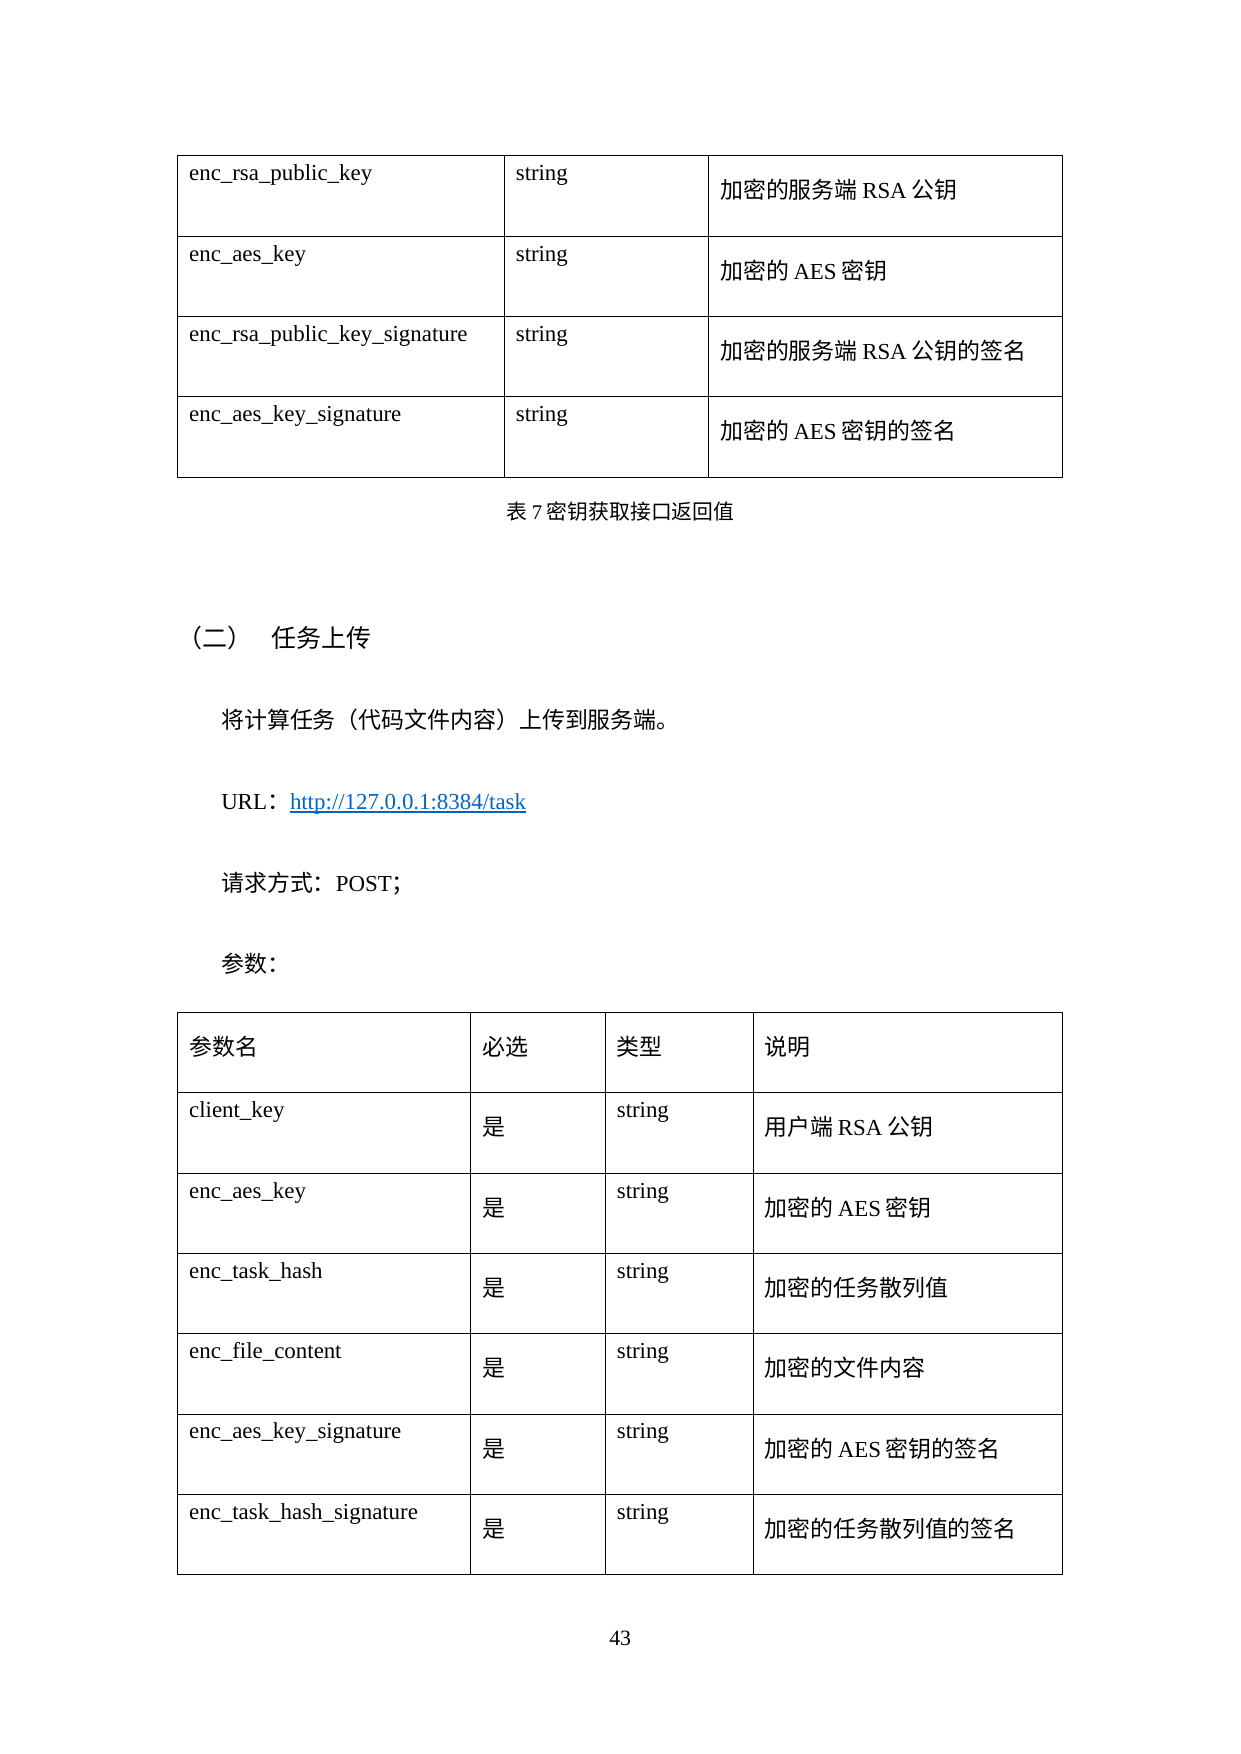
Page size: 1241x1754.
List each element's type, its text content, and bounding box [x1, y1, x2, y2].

table_cell enc_task_hash [178, 1254, 470, 1333]
table_cell enc_aes_key [178, 1174, 470, 1253]
table_cell enc_file_content [178, 1334, 470, 1413]
table_cell 加密的服务端RSA公钥的签名 [709, 317, 1062, 396]
text 请求方式：POST； [221, 849, 1063, 914]
table_cell enc_aes_key_signature [178, 397, 504, 477]
table_cell enc_task_hash_signature [178, 1495, 470, 1574]
table_cell 加密的文件内容 [754, 1334, 1062, 1413]
table_cell string [505, 317, 708, 396]
table_cell string [505, 237, 708, 316]
table_cell 加密的任务散列值 [754, 1254, 1062, 1333]
table_cell enc_aes_key [178, 237, 504, 316]
table_cell 是 [471, 1415, 605, 1494]
table_cell 加密的任务散列值的签名 [754, 1495, 1062, 1574]
table_cell enc_rsa_public_key_signature [178, 317, 504, 396]
table_cell 加密的AES密钥 [709, 237, 1062, 316]
table_header 说明 [754, 1013, 1062, 1092]
table_cell 加密的AES密钥的签名 [754, 1415, 1062, 1494]
table_cell 加密的服务端RSA公钥 [709, 156, 1062, 236]
table_cell 是 [471, 1495, 605, 1574]
table_cell 是 [471, 1254, 605, 1333]
subtitle 任务上传 [177, 604, 1063, 669]
table_header 类型 [606, 1013, 753, 1092]
text 表 7 密钥获取接口返回值 [177, 494, 1063, 526]
table_cell string [606, 1334, 753, 1413]
table_cell string [606, 1254, 753, 1333]
table_cell string [505, 156, 708, 236]
table_header 参数名 [178, 1013, 470, 1092]
table_cell string [606, 1174, 753, 1253]
text 参数： [177, 930, 1063, 995]
table_cell string [606, 1093, 753, 1173]
table_cell 加密的AES密钥的签名 [709, 397, 1062, 477]
table_cell 用户端RSA公钥 [754, 1093, 1062, 1173]
table_cell 是 [471, 1174, 605, 1253]
table_cell 是 [471, 1093, 605, 1173]
table_cell string [505, 397, 708, 477]
table_cell string [606, 1415, 753, 1494]
table_cell 是 [471, 1334, 605, 1413]
table_cell enc_rsa_public_key [178, 156, 504, 236]
text URL：http://127.0.0.1:8384/task [177, 767, 1063, 832]
table_cell string [606, 1495, 753, 1574]
table_cell enc_aes_key_signature [178, 1415, 470, 1494]
table_cell 加密的AES密钥 [754, 1174, 1062, 1253]
table_cell client_key [178, 1093, 470, 1173]
text 将计算任务（代码文件内容）上传到服务端。 [221, 686, 1063, 751]
table_header 必选 [471, 1013, 605, 1092]
